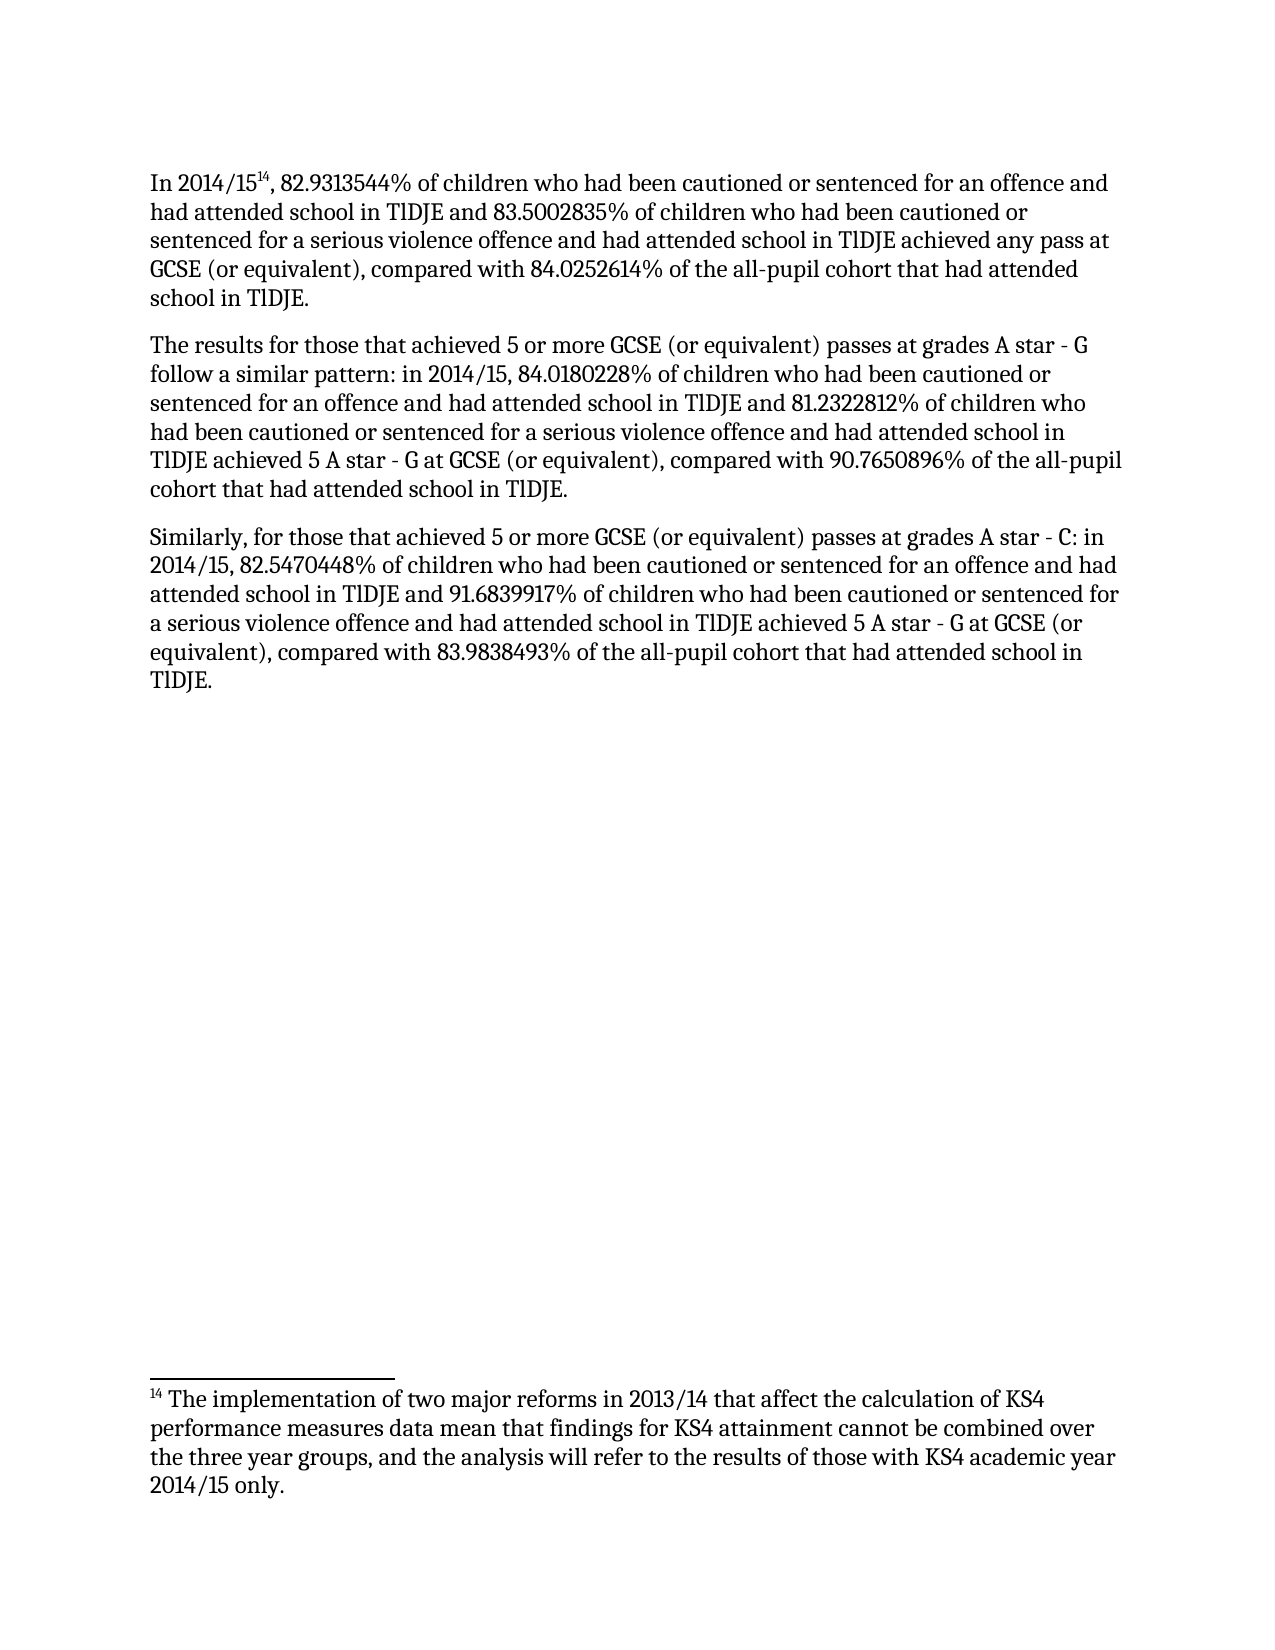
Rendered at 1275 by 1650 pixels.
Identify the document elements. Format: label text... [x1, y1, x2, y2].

text The results for those that achieved 5 or more GCSE (or equivalent) passes at grades A star - G follow a similar pattern: in 2014/15, 84.0180228% of children who had been cautioned or sentenced for an offence and had attended school in TlDJE and 81.2322812% of children who had been cautioned or sentenced for a serious violence offence and had attended school in TlDJE achieved 5 A star - G at GCSE (or equivalent), compared with 90.7650896% of the all-pupil cohort that had attended school in TlDJE. [150, 331, 1125, 504]
text Similarly, for those that achieved 5 or more GCSE (or equivalent) passes at grades A star - C: in 2014/15, 82.5470448% of children who had been cautioned or sentenced for an offence and had attended school in TlDJE and 91.6839917% of children who had been cautioned or sentenced for a serious violence offence and had attended school in TlDJE achieved 5 A star - G at GCSE (or equivalent), compared with 83.9838493% of the all-pupil cohort that had attended school in TlDJE. [150, 522, 1125, 695]
text In 2014/15, 82.9313544% of children who had been cautioned or sentenced for an offence and had attended school in TlDJE and 83.5002835% of children who had been cautioned or sentenced for a serious violence offence and had attended school in TlDJE achieved any pass at GCSE (or equivalent), compared with 84.0252614% of the all-pupil cohort that had attended school in TlDJE. [150, 169, 1125, 312]
